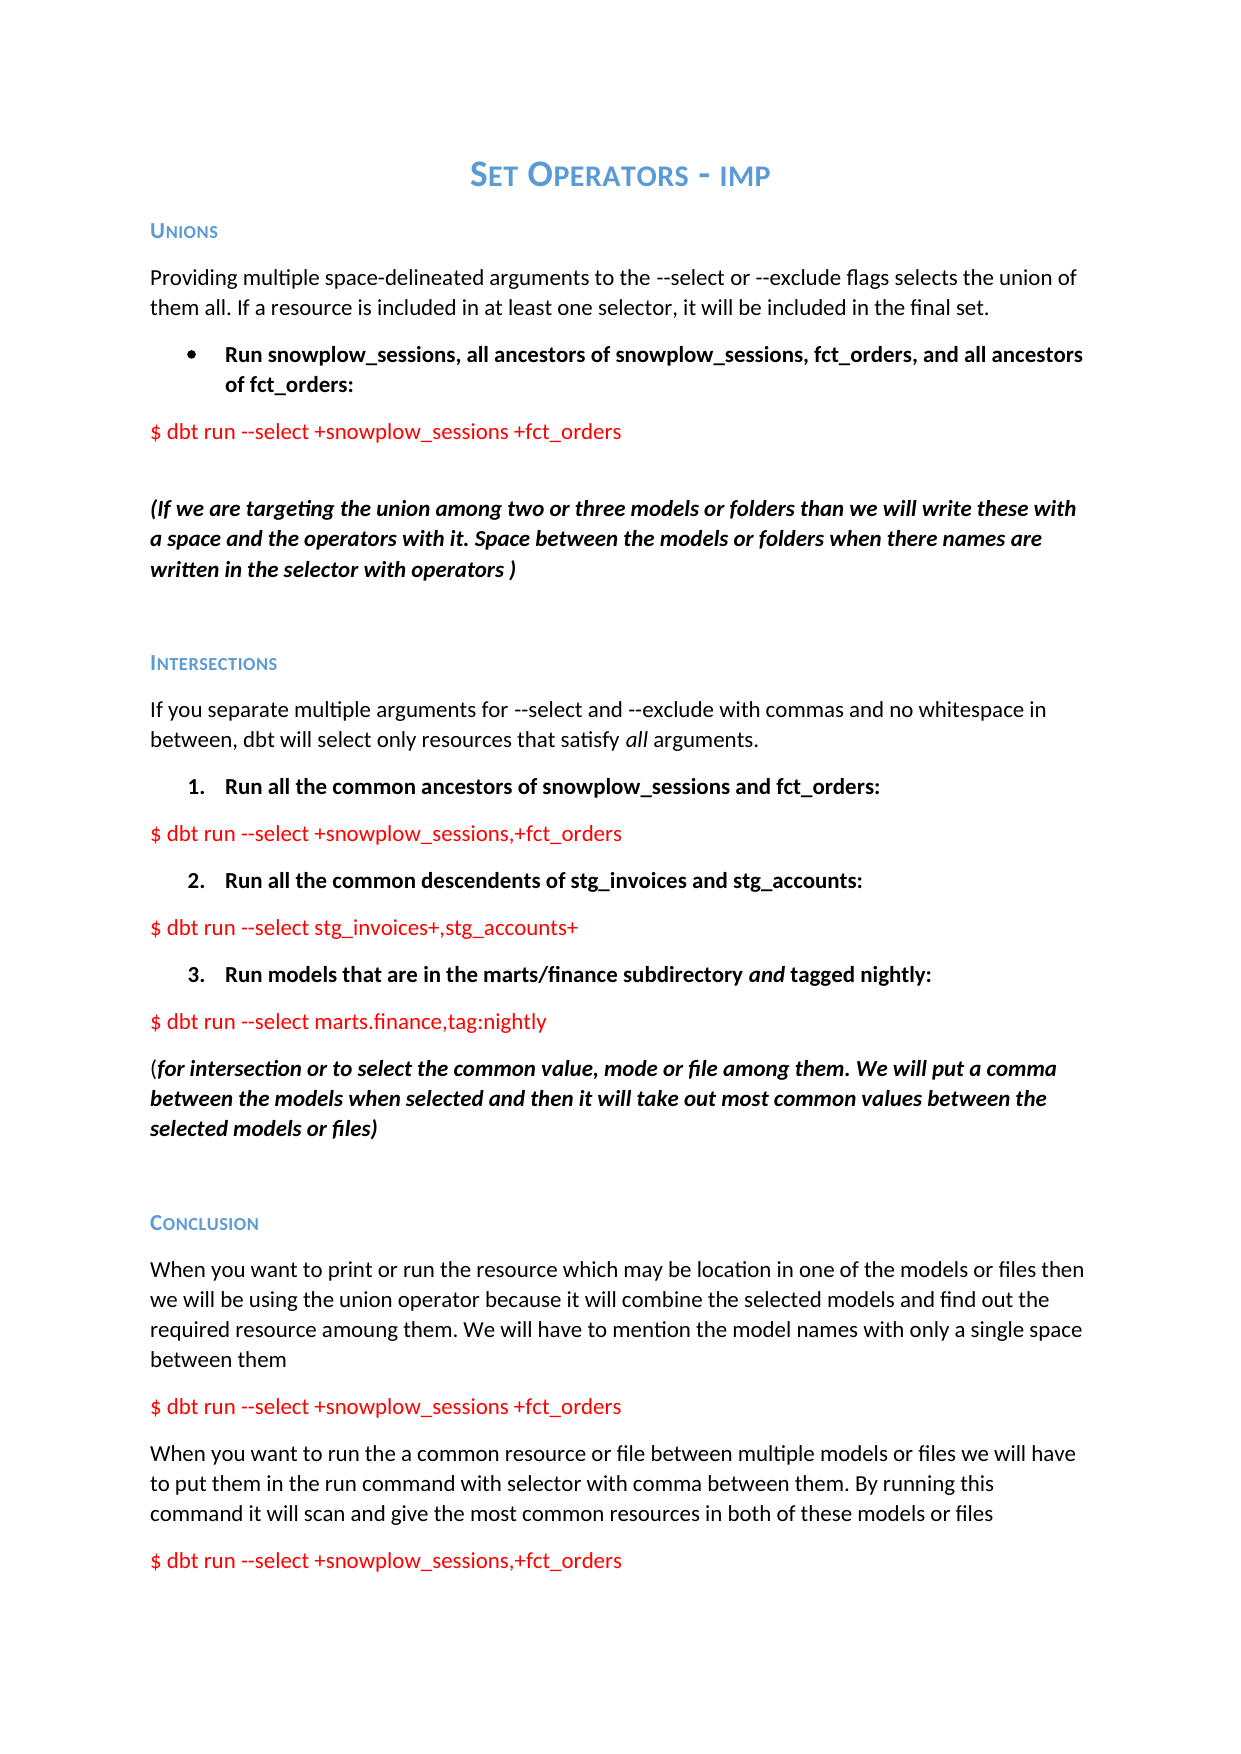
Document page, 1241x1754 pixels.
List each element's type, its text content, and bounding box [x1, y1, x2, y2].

list Run all the common descendents of stg_invoices and stg_accounts: [187, 866, 1090, 894]
text $ dbt run --select +snowplow_sessions +fct_orders [150, 1392, 1090, 1420]
text If you separate multiple arguments for --select and --exclude with commas and no whitespace in between, dbt will select only resources that satisfy all arguments. [150, 695, 1090, 753]
text $ dbt run --select +snowplow_sessions,+fct_orders [150, 819, 1090, 847]
text When you want to print or run the resource which may be location in one of the models or files then we will be using the union operator because it will combine the selected models and find out the required resource amoung them. We will have to mention the model names with only a single space between them [150, 1255, 1090, 1373]
text $ dbt run --select +snowplow_sessions +fct_orders [150, 417, 1090, 445]
text $ dbt run --select stg_invoices+,stg_accounts+ [150, 913, 1090, 941]
text Providing multiple space-delineated arguments to the --select or --exclude flags selects the union of them all. If a resource is included in at least one selector, it will be included in the final set. [150, 263, 1090, 321]
list Run models that are in the marts/finance subdirectory and tagged nightly: [187, 960, 1090, 988]
text Conclusion [150, 1208, 1090, 1236]
text Set Operators - imp [150, 150, 1090, 196]
text Intersections​ [150, 648, 1090, 676]
text When you want to run the a common resource or file between multiple models or files we will have to put them in the run command with selector with comma between them. By running this command it will scan and give the most common resources in both of these models or files [150, 1439, 1090, 1527]
text Unions​ [150, 216, 1090, 244]
list Run snowplow_sessions, all ancestors of snowplow_sessions, fct_orders, and all ancestors of fct_orders: [187, 340, 1090, 398]
text (for intersection or to select the common value, mode or file among them. We will put a comma between the models when selected and then it will take out most common values between the selected models or files) [150, 1054, 1090, 1142]
text $ dbt run --select +snowplow_sessions,+fct_orders [150, 1546, 1090, 1574]
text (If we are targeting the union among two or three models or folders than we will write these with a space and the operators with it. Space between the models or folders when there names are written in the selector with operators ) [150, 464, 1090, 583]
text $ dbt run --select marts.finance,tag:nightly [150, 1007, 1090, 1035]
list Run all the common ancestors of snowplow_sessions and fct_orders: [187, 772, 1090, 800]
